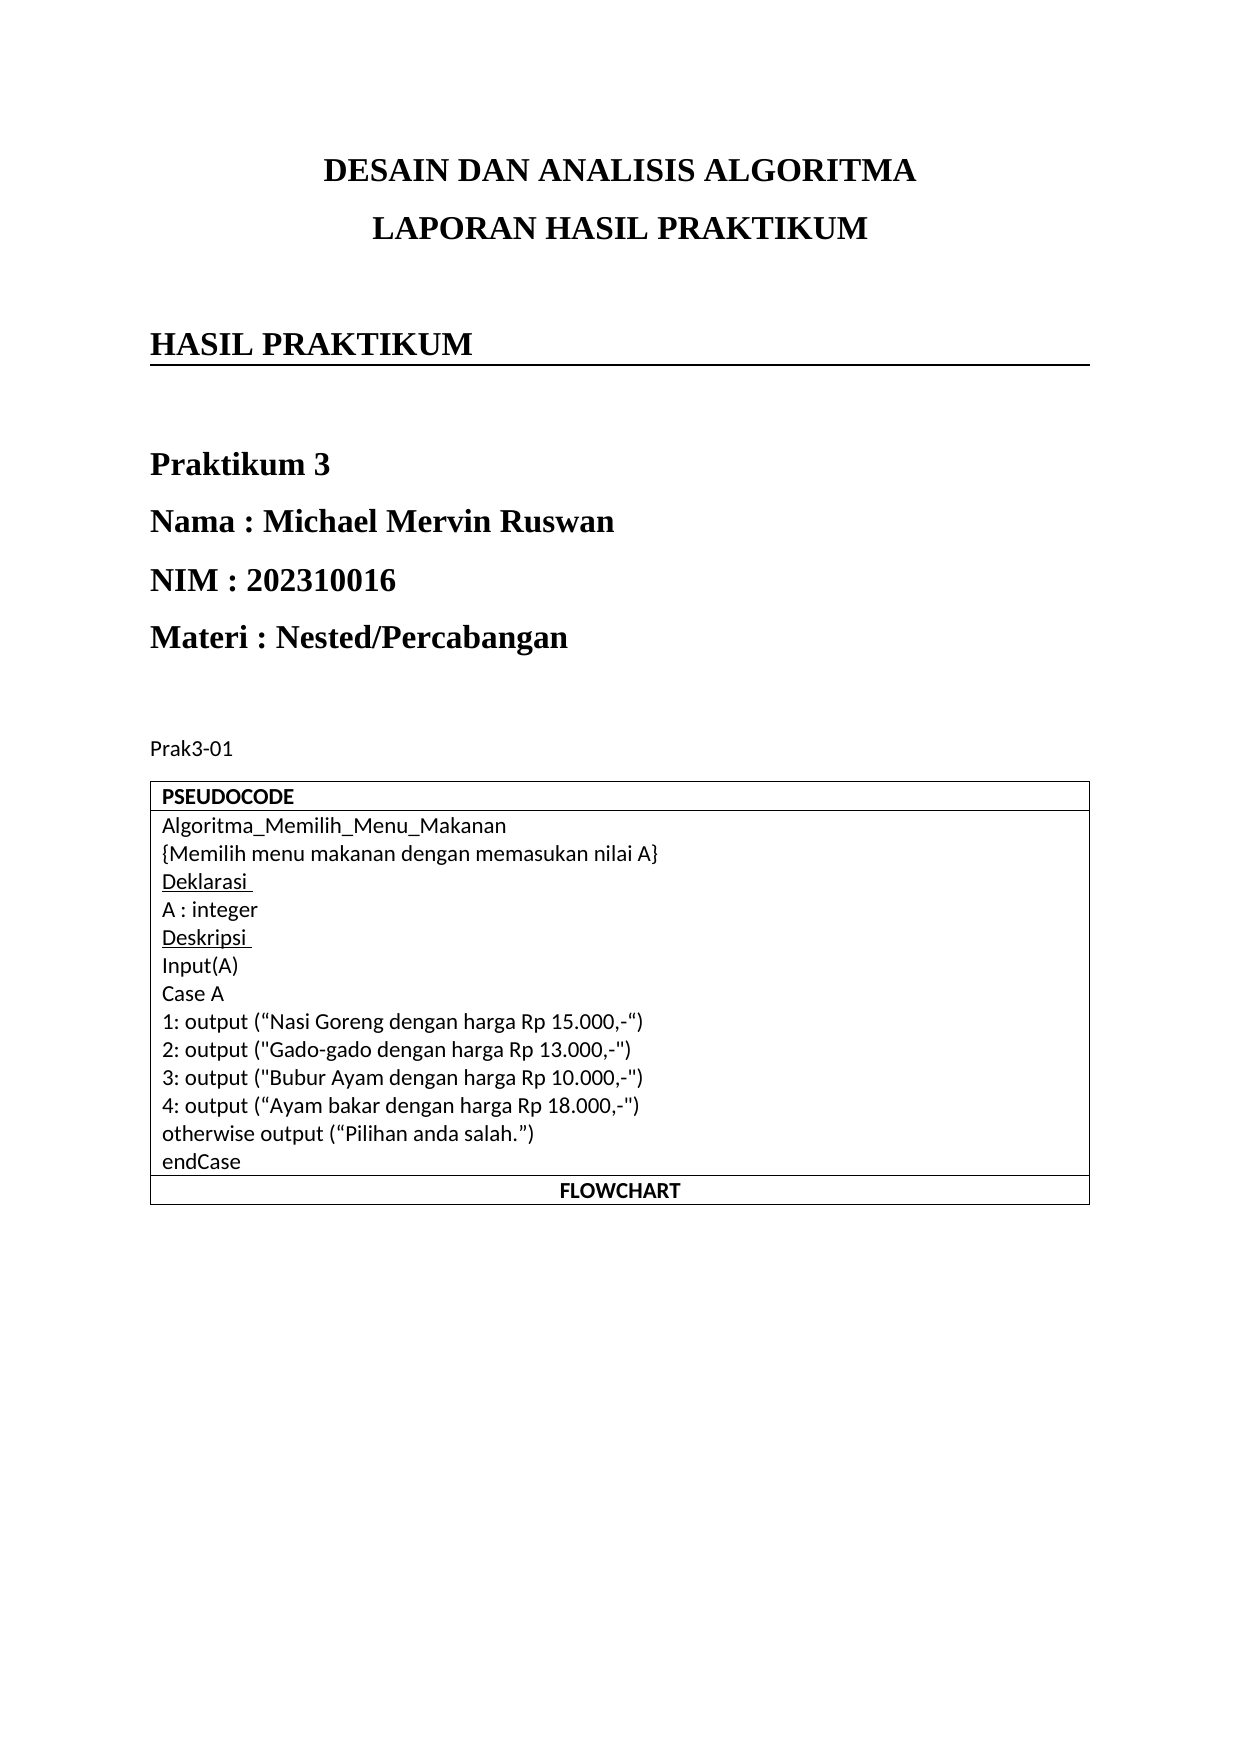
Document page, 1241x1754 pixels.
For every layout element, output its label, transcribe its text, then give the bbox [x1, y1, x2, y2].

text Materi : Nested/Percabangan [150, 618, 1090, 656]
text HASIL PRAKTIKUM [150, 324, 1090, 364]
text NIM : 202310016 [150, 560, 1090, 598]
text Praktikum 3 [150, 444, 1090, 482]
text DESAIN DAN ANALISIS ALGORITMA [150, 150, 1090, 188]
text Prak3-01 [150, 734, 1090, 762]
text Nama : Michael Mervin Ruswan [150, 502, 1090, 540]
table_header PSEUDOCODE [151, 782, 1089, 810]
table_cell Algoritma_Memilih_Menu_Makanan {Memilih menu makanan dengan memasukan nilai A} Deklarasi A : integer Deskripsi Input(A) Case A 1: output (“Nasi Goreng dengan harga Rp 15.000,-“) 2: output ("Gado-gado dengan harga Rp 13.000,-") 3: output ("Bubur Ayam dengan harga Rp 10.000,-") 4: output (“Ayam bakar dengan harga Rp 18.000,-") otherwise output (“Pilihan anda salah.”) endCase [151, 811, 1089, 1175]
table_cell FLOWCHART [151, 1176, 1089, 1204]
text LAPORAN HASIL PRAKTIKUM [150, 208, 1090, 246]
